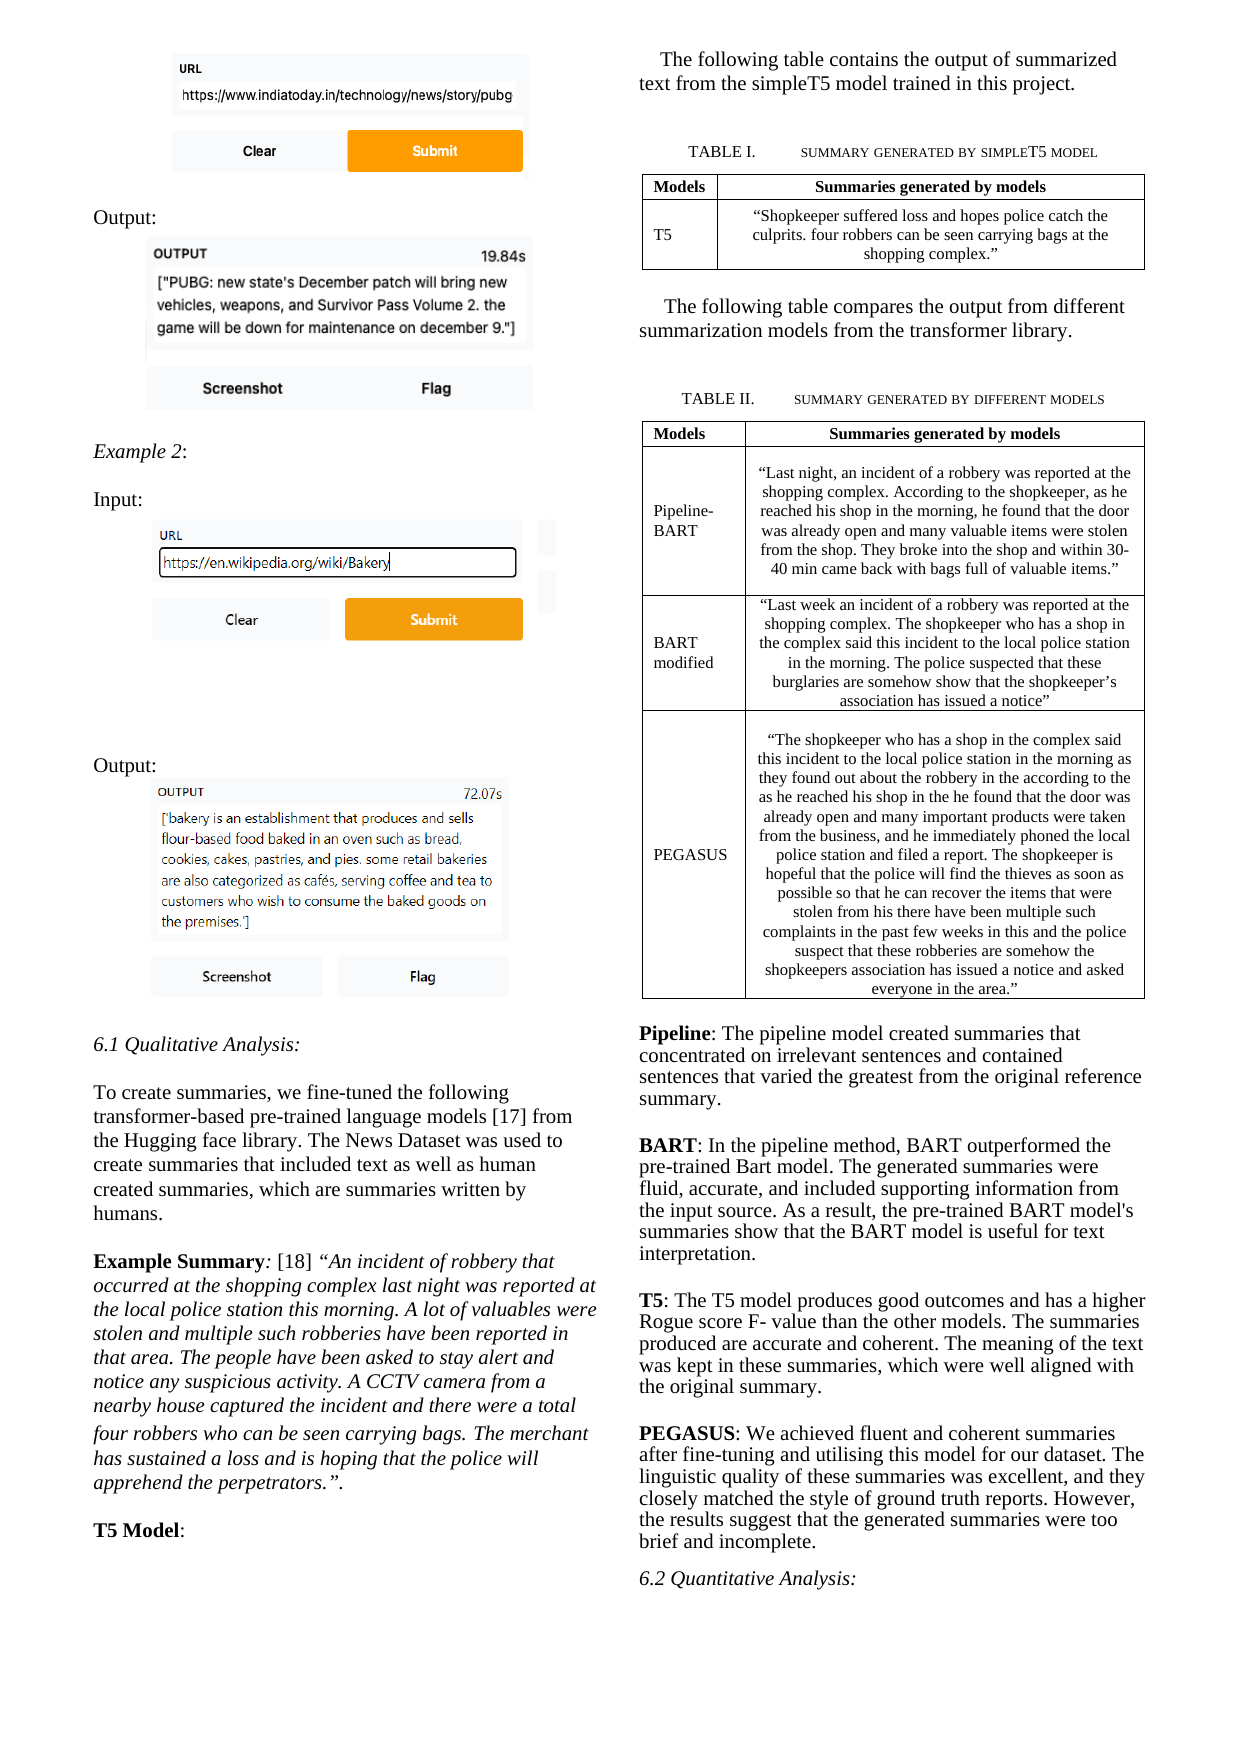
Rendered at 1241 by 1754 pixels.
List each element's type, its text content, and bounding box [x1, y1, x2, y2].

table_cell BART modified [643, 596, 745, 710]
table_cell “Last night, an incident of a robbery was reported at the shopping complex. According to the shopkeeper, as he reached his shop in the morning, he found that the door was already open and many valuable items were stolen from the shop. They broke into the shop and within 30-40 min came back with bags full of valuable items.” [746, 447, 1144, 594]
table_cell “Shopkeeper suffered loss and hopes police catch the culprits. four robbers can be seen carrying bags at the shopping complex.” [718, 200, 1144, 269]
text Example Summary: [18] “An incident of robbery that occurred at the shopping complex last night was reported at the local police station this morning. A lot of valuables were stolen and multiple such robberies have been reported in that area. The people have been asked to stay alert and notice any suspicious activity. A CCTV camera from a nearby house captured the incident and there were a total four robbers who can be seen carrying bags. The merchant has sustained a loss and is hoping that the police will apprehend the perpetrators.”. [93, 1249, 601, 1494]
list Pipeline: The pipeline model created summaries that concentrated on irrelevant sentences and contained sentences that varied the greatest from the original reference summary. [639, 1023, 1147, 1110]
table_cell PEGASUS [643, 711, 745, 998]
table_header Summaries generated by models [746, 422, 1144, 446]
table_cell Pipeline-BART [643, 447, 745, 594]
table_header Models [643, 422, 745, 446]
text summary generated by different models [639, 391, 1147, 408]
text The following table contains the output of summarized text from the simpleT5 model trained in this project. [639, 47, 1147, 95]
text Output: [93, 205, 601, 229]
text Example 2: [93, 438, 601, 463]
table_cell “Last week an incident of a robbery was reported at the shopping complex. The shopkeeper who has a shop in the complex said this incident to the local police station in the morning. The police suspected that these burglaries are somehow show that the shopkeeper’s association has issued a notice” [746, 596, 1144, 710]
text T5 Model: [93, 1518, 601, 1542]
text 6.2 Quantitative Analysis: [639, 1566, 1147, 1590]
picture [140, 777, 554, 1008]
table_cell “The shopkeeper who has a shop in the complex said this incident to the local police station in the morning as they found out about the robbery in the according to the as he reached his shop in the he found that the door was already open and many important products were taken from the business, and he immediately phoned the local police station and filed a report. The shopkeeper is hopeful that the police will find the thieves as soon as possible so that he can recover the items that were stolen from his there have been multiple such complaints in the past few weeks in this and the police suspect that these robberies are somehow the shopkeepers association has issued a notice and asked everyone in the area.” [746, 711, 1144, 998]
picture [145, 228, 549, 410]
list PEGASUS: We achieved fluent and coherent summaries after fine-tuning and utilising this model for our dataset. The linguistic quality of these summaries was excellent, and they closely matched the style of ground truth reports. However, the results suggest that the generated summaries were too brief and incomplete. [639, 1423, 1147, 1553]
text summary generated by simpleT5 model [639, 144, 1147, 161]
picture [165, 46, 529, 181]
picture [138, 510, 557, 643]
list BART: In the pipeline method, BART outperformed the pre-trained Bart model. The generated summaries were fluid, accurate, and included supporting information from the input source. As a result, the pre-trained BART model's summaries show that the BART model is useful for text interpretation. [639, 1135, 1147, 1265]
table_cell T5 [643, 200, 717, 269]
text The following table compares the output from different summarization models from the transformer library. [639, 294, 1147, 342]
table_header Summaries generated by models [718, 175, 1144, 199]
table_header Models [643, 175, 717, 199]
text Output: [93, 753, 601, 777]
text To create summaries, we fine-tuned the following transformer-based pre-trained language models [17] from the Hugging face library. The News Dataset was used to create summaries that included text as well as human created summaries, which are summaries written by humans. [93, 1080, 601, 1224]
text Input: [93, 487, 601, 511]
list T5: The T5 model produces good outcomes and has a higher Rogue score F- value than the other models. The summaries produced are accurate and coherent. The meaning of the text was kept in these summaries, which were well aligned with the original summary. [639, 1290, 1147, 1398]
text 6.1 Qualitative Analysis: [93, 1032, 601, 1056]
